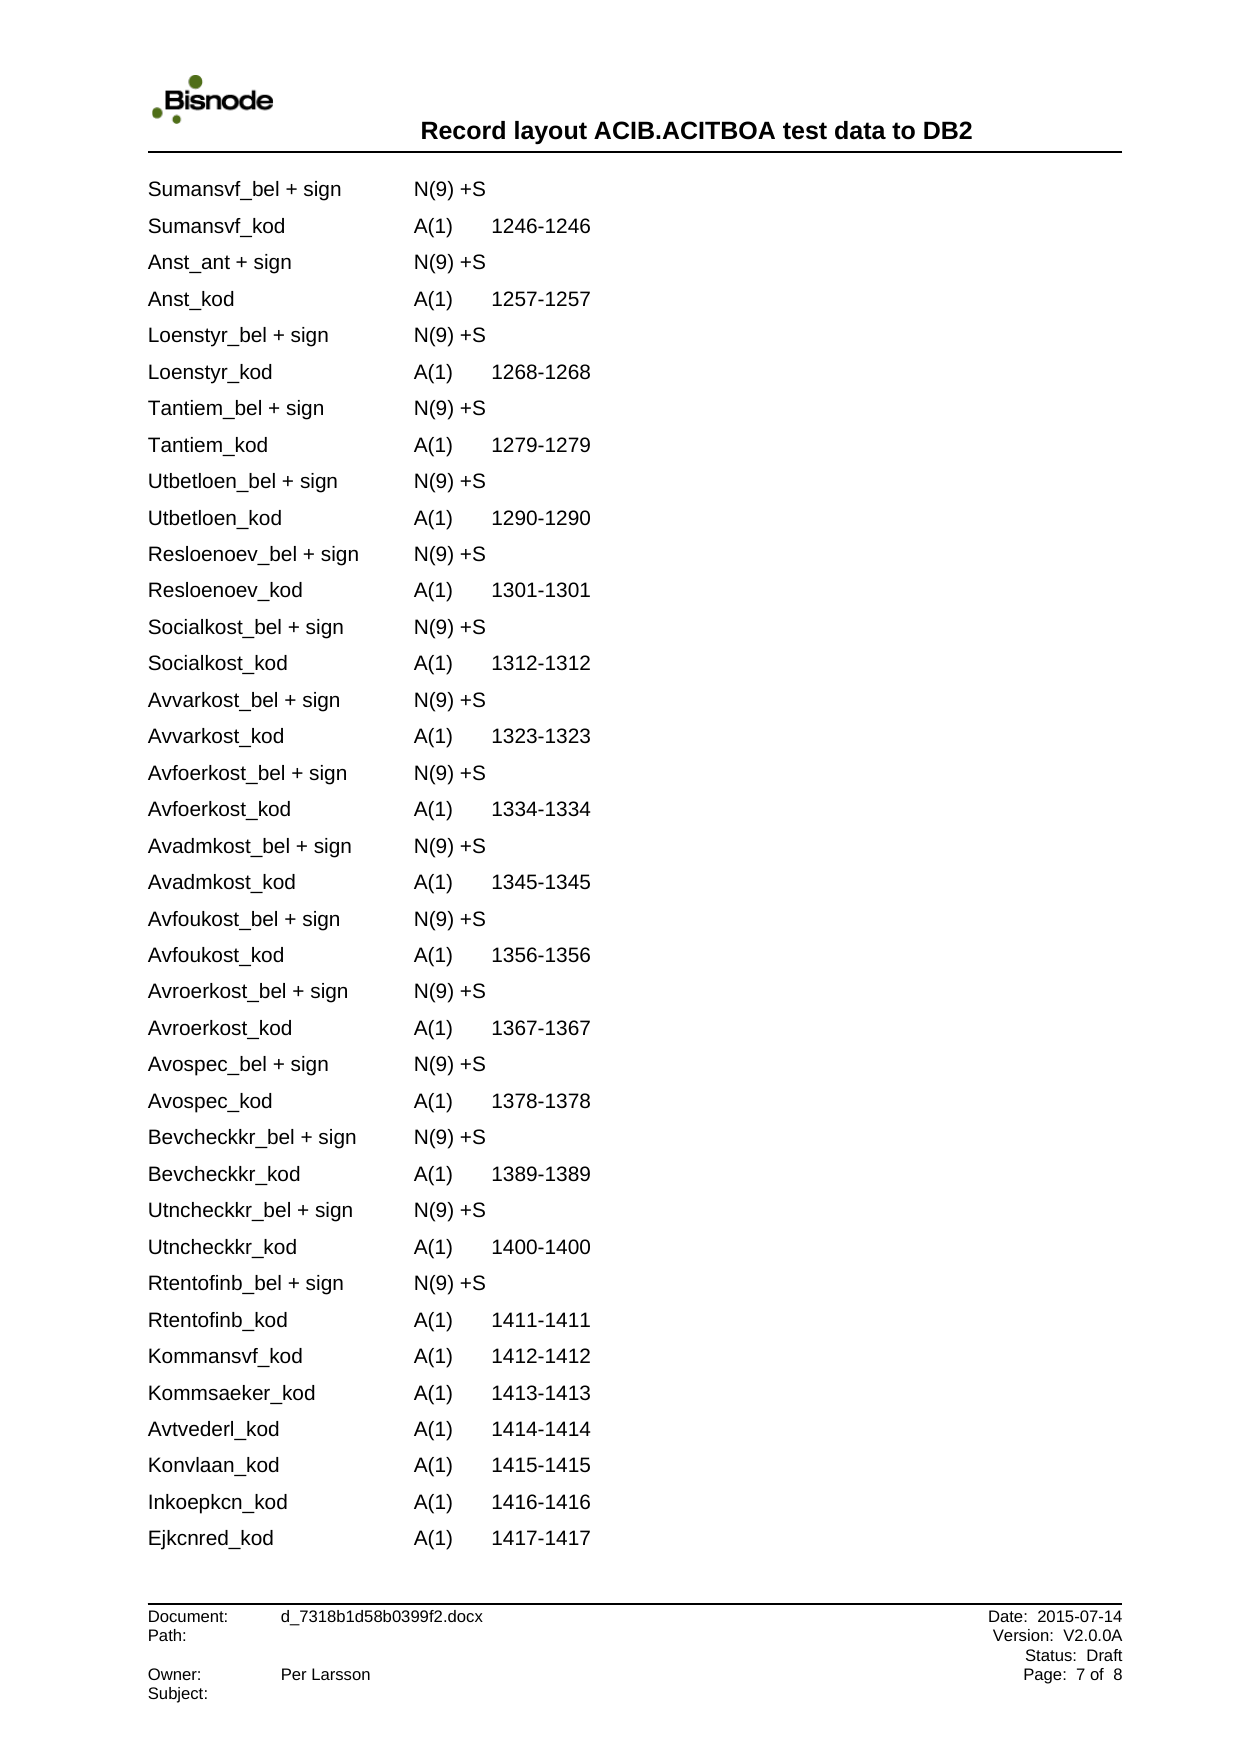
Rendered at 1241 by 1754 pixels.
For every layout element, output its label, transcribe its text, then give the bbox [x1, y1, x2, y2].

text Loenstyr_kod A(1) 1268-1268 [148, 359, 1122, 383]
text Avtvederl_kod A(1) 1414-1414 [148, 1417, 1122, 1441]
text Sumansvf_kod A(1) 1246-1246 [148, 214, 1122, 238]
text Ejkcnred_kod A(1) 1417-1417 [148, 1526, 1122, 1550]
text Avfoerkost_kod A(1) 1334-1334 [148, 797, 1122, 821]
text Utbetloen_bel + sign N(9) +S [148, 469, 1122, 493]
picture [152, 75, 274, 124]
text Avadmkost_kod A(1) 1345-1345 [148, 870, 1122, 894]
text Sumansvf_bel + sign N(9) +S [148, 177, 1122, 201]
text Loenstyr_bel + sign N(9) +S [148, 323, 1122, 347]
text Kommansvf_kod A(1) 1412-1412 [148, 1344, 1122, 1368]
text Utncheckkr_kod A(1) 1400-1400 [148, 1234, 1122, 1258]
text Avroerkost_kod A(1) 1367-1367 [148, 1016, 1122, 1040]
text Avospec_bel + sign N(9) +S [148, 1052, 1122, 1076]
text Avvarkost_bel + sign N(9) +S [148, 688, 1122, 712]
text Avadmkost_bel + sign N(9) +S [148, 833, 1122, 857]
text Resloenoev_kod A(1) 1301-1301 [148, 578, 1122, 602]
text Utbetloen_kod A(1) 1290-1290 [148, 505, 1122, 529]
text Konvlaan_kod A(1) 1415-1415 [148, 1453, 1122, 1477]
text Avvarkost_kod A(1) 1323-1323 [148, 724, 1122, 748]
text Avfoukost_bel + sign N(9) +S [148, 906, 1122, 930]
text Bevcheckkr_kod A(1) 1389-1389 [148, 1162, 1122, 1186]
text Kommsaeker_kod A(1) 1413-1413 [148, 1380, 1122, 1404]
text Anst_ant + sign N(9) +S [148, 250, 1122, 274]
text Avroerkost_bel + sign N(9) +S [148, 979, 1122, 1003]
text Socialkost_bel + sign N(9) +S [148, 615, 1122, 639]
text Tantiem_bel + sign N(9) +S [148, 396, 1122, 420]
text Avfoerkost_bel + sign N(9) +S [148, 761, 1122, 784]
text Bevcheckkr_bel + sign N(9) +S [148, 1125, 1122, 1149]
text Rtentofinb_bel + sign N(9) +S [148, 1271, 1122, 1295]
text Rtentofinb_kod A(1) 1411-1411 [148, 1307, 1122, 1331]
text Avfoukost_kod A(1) 1356-1356 [148, 943, 1122, 967]
text Anst_kod A(1) 1257-1257 [148, 287, 1122, 311]
text Inkoepkcn_kod A(1) 1416-1416 [148, 1490, 1122, 1514]
text Socialkost_kod A(1) 1312-1312 [148, 651, 1122, 675]
text Resloenoev_bel + sign N(9) +S [148, 542, 1122, 566]
text Avospec_kod A(1) 1378-1378 [148, 1089, 1122, 1113]
text Tantiem_kod A(1) 1279-1279 [148, 432, 1122, 456]
text Utncheckkr_bel + sign N(9) +S [148, 1198, 1122, 1222]
